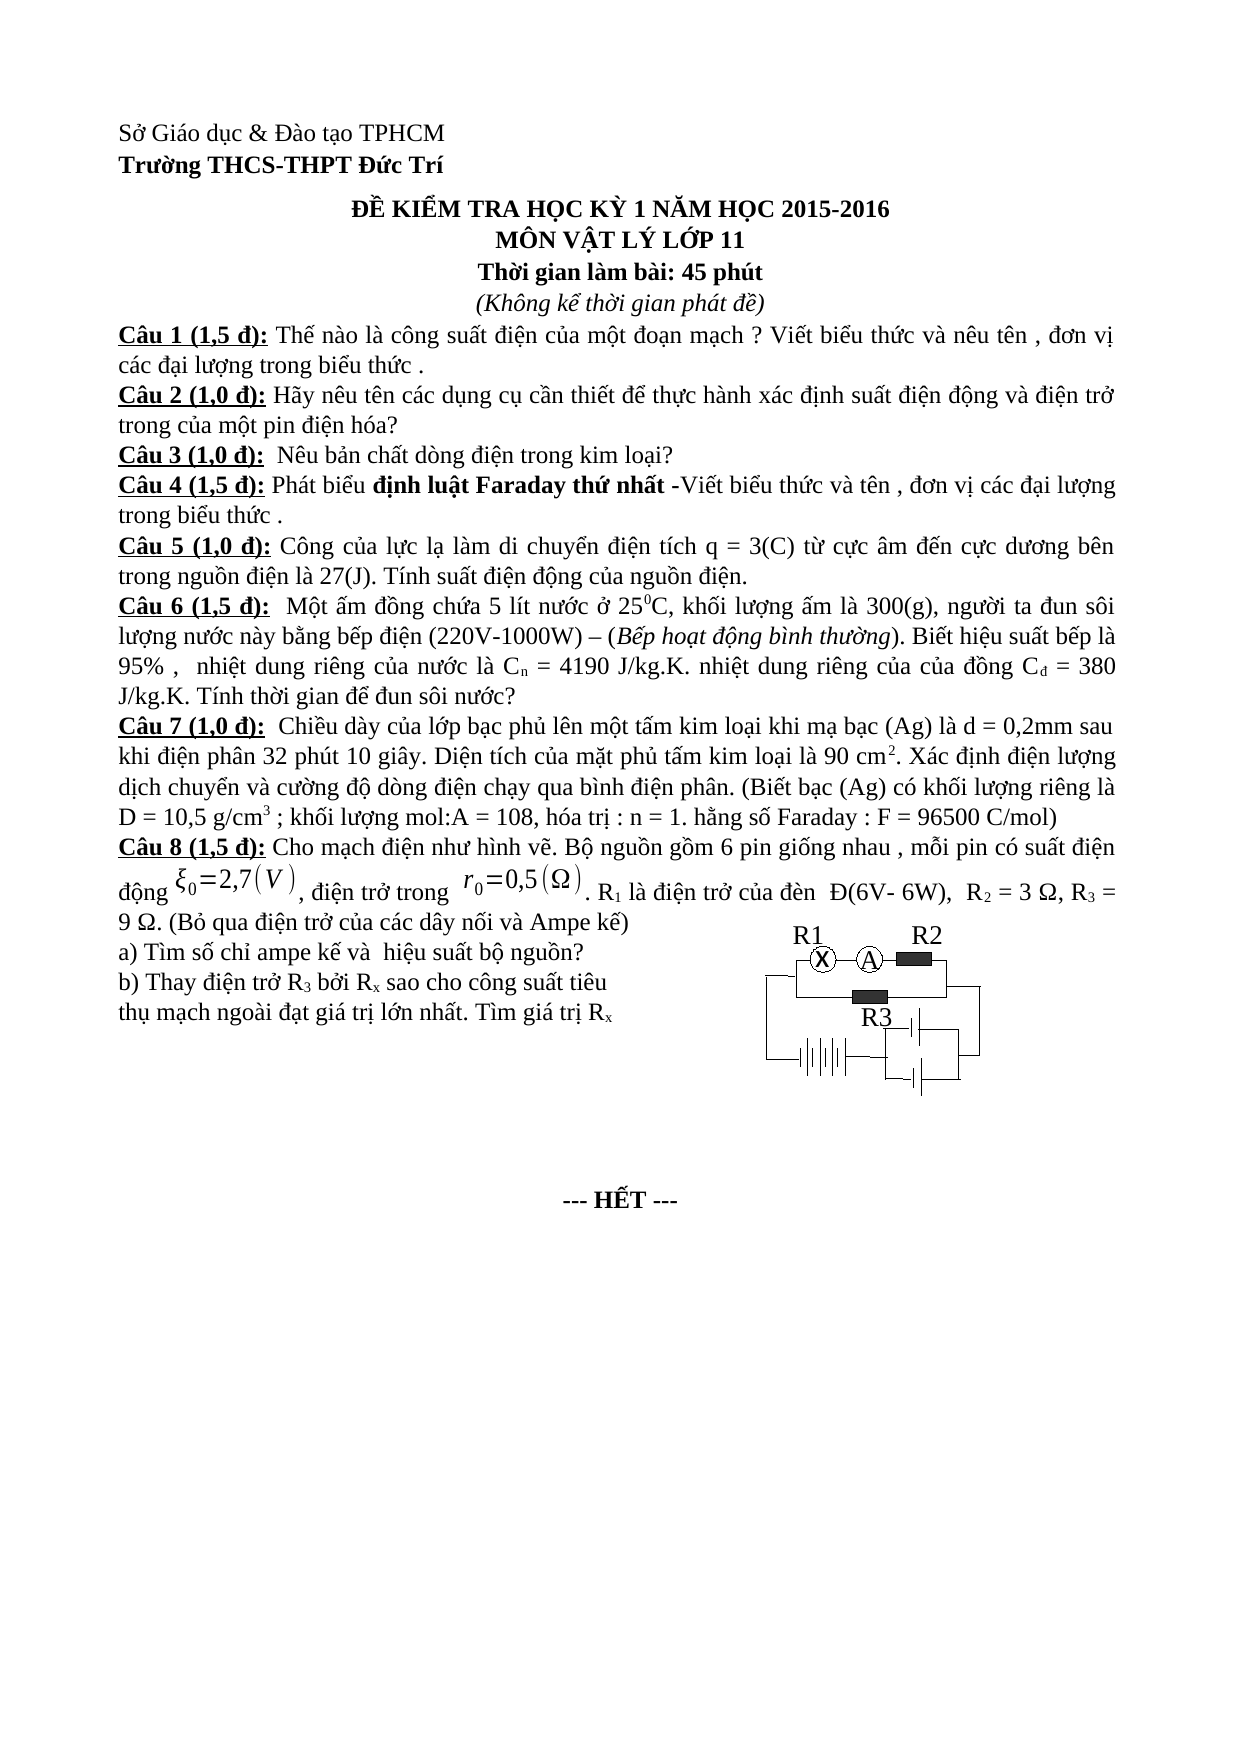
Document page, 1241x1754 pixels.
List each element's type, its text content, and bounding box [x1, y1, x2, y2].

text thụ mạch ngoài đạt giá trị lớn nhất. Tìm giá trị Rx [118, 997, 1116, 1026]
text Câu 8 (1,5 đ): Cho mạch điện như hình vẽ. Bộ nguồn gồm 6 pin giống nhau , mỗi pin có suất điện động , điện trở trong . R1 là điện trở của đèn Đ(6V- 6W), R2 = 3 Ω, R3 = 9 Ω. (Bỏ qua điện trở của các dây nối và Ampe kế) [118, 832, 1116, 935]
text Câu 3 (1,0 đ): Nêu bản chất dòng điện trong kim loại? [118, 440, 1116, 469]
text b) Thay điện trở R3 bởi Rx sao cho công suất tiêu [118, 967, 1116, 996]
text Câu 6 (1,5 đ): Một ấm đồng chứa 5 lít nước ở 250C, khối lượng ấm là 300(g), người ta đun sôi lượng nước này bằng bếp điện (220V-1000W) – (Bếp hoạt động bình thường). Biết hiệu suất bếp là 95% , nhiệt dung riêng của nước là Cn = 4190 J/kg.K. nhiệt dung riêng của của đồng Cđ = 380 J/kg.K. Tính thời gian để đun sôi nước? [118, 591, 1116, 710]
text ĐỀ KIỂM TRA HỌC KỲ 1 NĂM HỌC 2015-2016 [118, 194, 1122, 222]
text Câu 4 (1,5 đ): Phát biểu định luật Faraday thứ nhất -Viết biểu thức và tên , đơn vị các đại lượng trong biểu thức . [118, 471, 1116, 529]
text a) Tìm số chỉ ampe kế và hiệu suất bộ nguồn? [118, 937, 1116, 966]
text MÔN VẬT LÝ LỚP 11 [118, 225, 1122, 254]
text Thời gian làm bài: 45 phút [118, 257, 1122, 286]
text Sở Giáo dục & Đào tạo TPHCM [118, 118, 1122, 147]
text Câu 2 (1,0 đ): Hãy nêu tên các dụng cụ cần thiết để thực hành xác định suất điện động và điện trở trong của một pin điện hóa? [118, 380, 1116, 439]
text Trường THCS-THPT Đức Trí [118, 150, 1122, 178]
text Câu 1 (1,5 đ): Thế nào là công suất điện của một đoạn mạch ? Viết biểu thức và nêu tên , đơn vị các đại lượng trong biểu thức . [118, 320, 1116, 379]
text Câu 5 (1,0 đ): Công của lực lạ làm di chuyển điện tích q = 3(C) từ cực âm đến cực dương bên trong nguồn điện là 27(J). Tính suất điện động của nguồn điện. [118, 531, 1116, 589]
text (Không kể thời gian phát đề) [118, 288, 1122, 317]
text --- HẾT --- [118, 1185, 1122, 1214]
text Câu 7 (1,0 đ): Chiều dày của lớp bạc phủ lên một tấm kim loại khi mạ bạc (Ag) là d = 0,2mm sau khi điện phân 32 phút 10 giây. Diện tích của mặt phủ tấm kim loại là 90 cm2. Xác định điện lượng dịch chuyển và cường độ dòng điện chạy qua bình điện phân. (Biết bạc (Ag) có khối lượng riêng là D = 10,5 g/cm3 ; khối lượng mol:A = 108, hóa trị : n = 1. hằng số Faraday : F = 96500 C/mol) [118, 711, 1116, 830]
